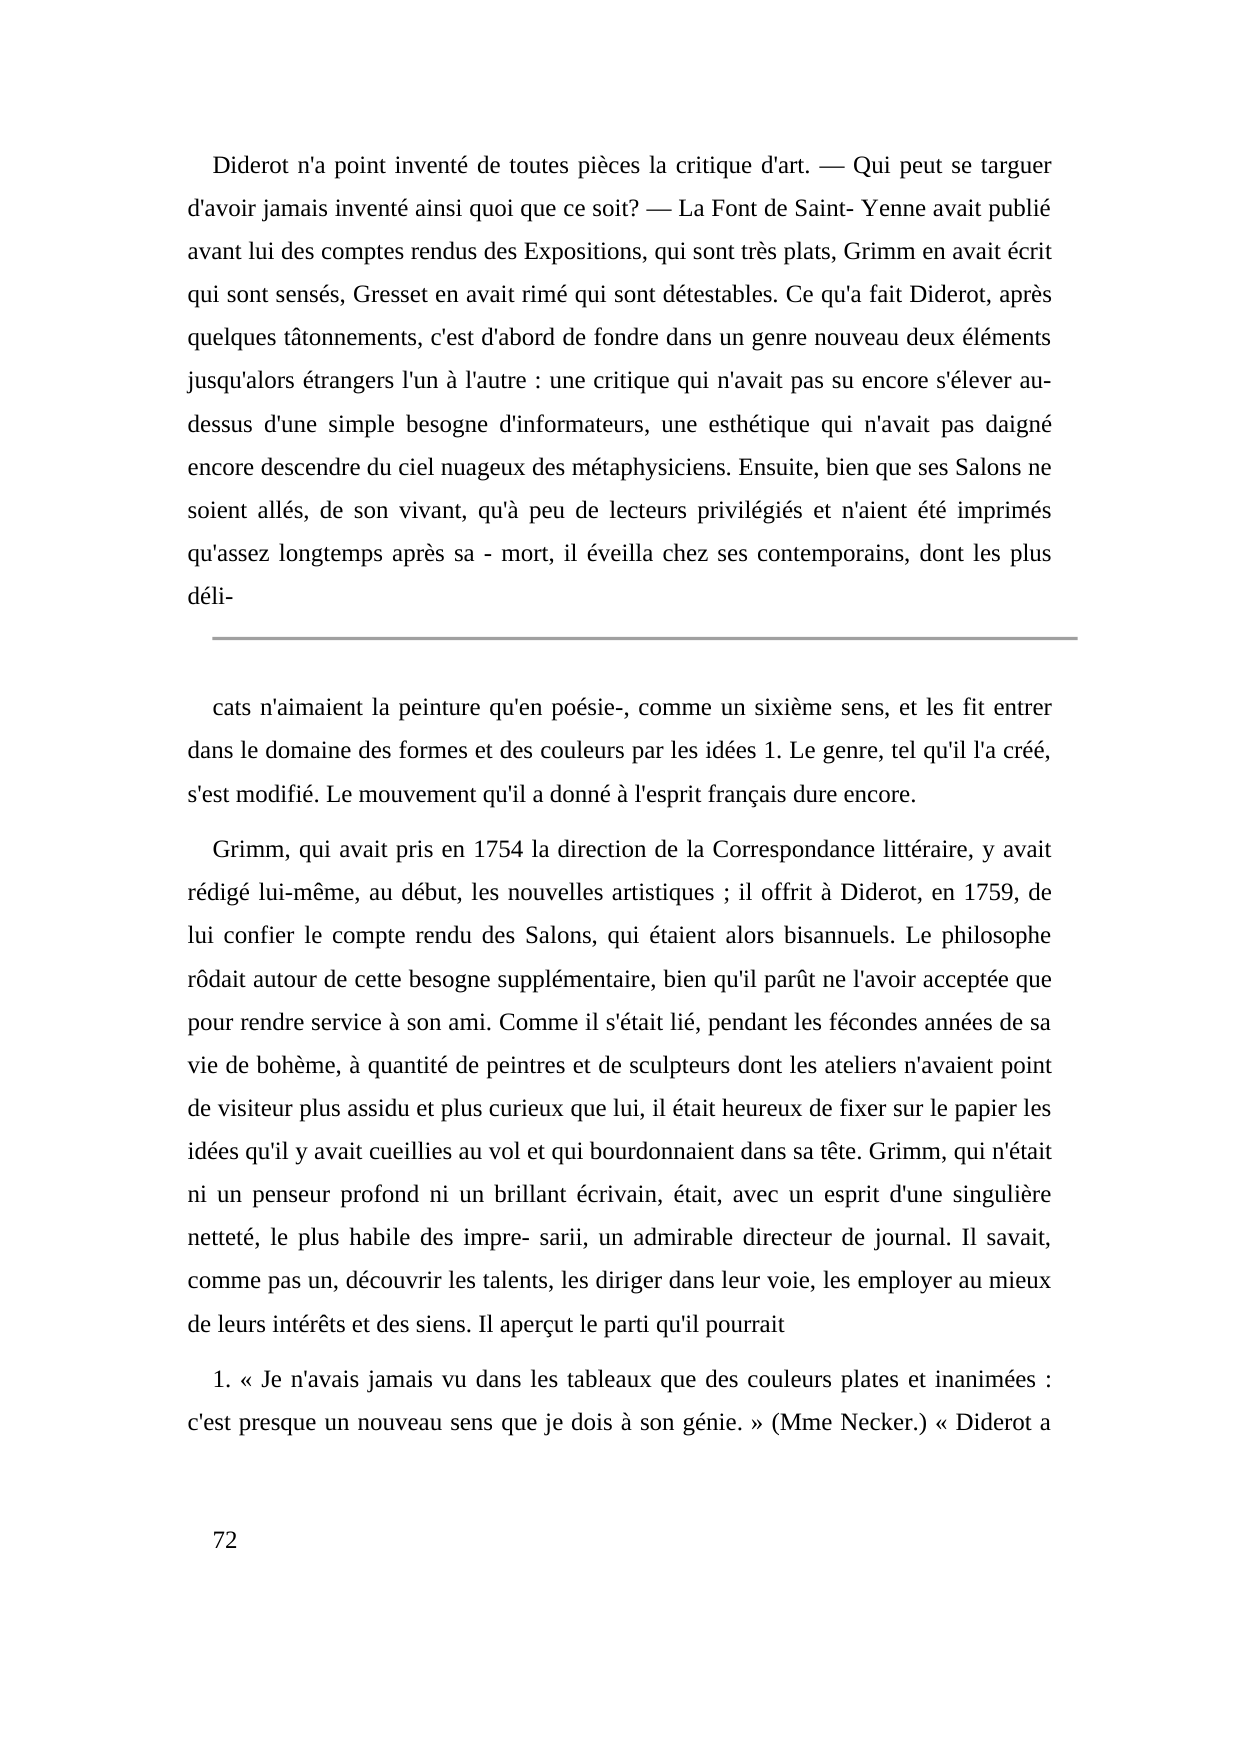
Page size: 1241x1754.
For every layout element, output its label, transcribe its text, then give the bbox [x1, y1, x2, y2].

text cats n'aimaient la peinture qu'en poésie-, comme un sixième sens, et les fit entrer dans le domaine des formes et des couleurs par les idées 1. Le genre, tel qu'il l'a créé, s'est modifié. Le mouvement qu'il a donné à l'esprit français dure encore. [187, 692, 1053, 807]
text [187, 1364, 1053, 1436]
text Grimm, qui avait pris en 1754 la direction de la Correspondance littéraire, y avait rédigé lui-même, au début, les nouvelles artistiques ; il offrit à Diderot, en 1759, de lui confier le compte rendu des Salons, qui étaient alors bisannuels. Le philosophe rôdait autour de cette besogne supplémentaire, bien qu'il parût ne l'avoir acceptée que pour rendre service à son ami. Comme il s'était lié, pendant les fécondes années de sa vie de bohème, à quantité de peintres et de sculpteurs dont les ateliers n'avaient point de visiteur plus assidu et plus curieux que lui, il était heureux de fixer sur le papier les idées qu'il y avait cueillies au vol et qui bourdonnaient dans sa tête. Grimm, qui n'était ni un penseur profond ni un brillant écrivain, était, avec un esprit d'une singulière netteté, le plus habile des impre- sarii, un admirable directeur de journal. Il savait, comme pas un, découvrir les talents, les diriger dans leur voie, les employer au mieux de leurs intérêts et des siens. Il aperçut le parti qu'il pourrait [187, 834, 1053, 1337]
text Diderot n'a point inventé de toutes pièces la critique d'art. — Qui peut se targuer d'avoir jamais inventé ainsi quoi que ce soit? — La Font de Saint- Yenne avait publié avant lui des comptes rendus des Expositions, qui sont très plats, Grimm en avait écrit qui sont sensés, Gresset en avait rimé qui sont détestables. Ce qu'a fait Diderot, après quelques tâtonnements, c'est d'abord de fondre dans un genre nouveau deux éléments jusqu'alors étrangers l'un à l'autre : une critique qui n'avait pas su encore s'élever au-dessus d'une simple besogne d'informateurs, une esthétique qui n'avait pas daigné encore descendre du ciel nuageux des métaphysiciens. Ensuite, bien que ses Salons ne soient allés, de son vivant, qu'à peu de lecteurs privilégiés et n'aient été imprimés qu'assez longtemps après sa - mort, il éveilla chez ses contemporains, dont les plus déli- [187, 150, 1053, 610]
